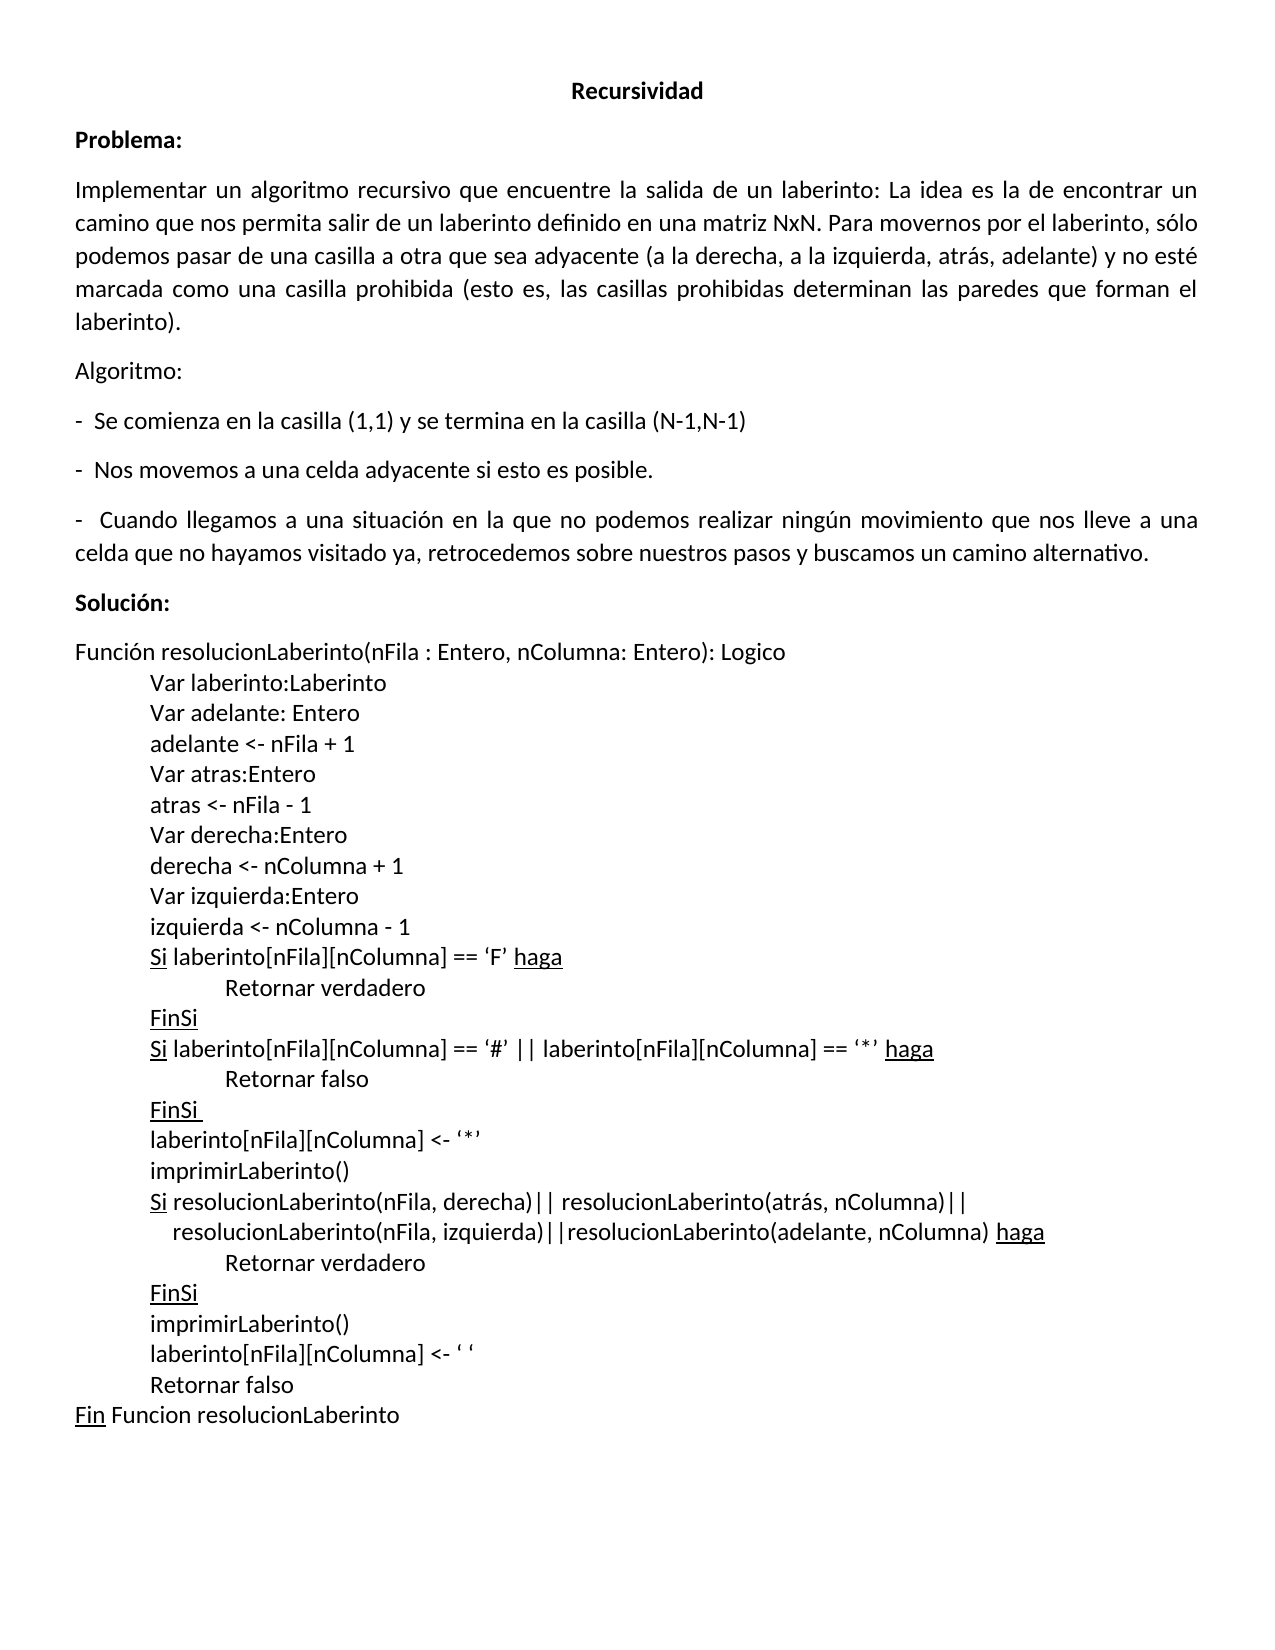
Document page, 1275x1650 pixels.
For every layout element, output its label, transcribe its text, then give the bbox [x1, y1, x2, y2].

text adelante <- nFila + 1 [75, 728, 1200, 758]
text Var derecha:Entero [150, 819, 1200, 850]
text Algoritmo: [75, 355, 1200, 386]
text FinSi [150, 1094, 1200, 1124]
text Retornar verdadero [150, 972, 1200, 1002]
text Var atras:Entero [150, 758, 1200, 789]
text laberinto[nFila][nColumna] <- ‘*’ [150, 1124, 1200, 1155]
text laberinto[nFila][nColumna] <- ‘ ‘ [150, 1338, 1200, 1369]
text Implementar un algoritmo recursivo que encuentre la salida de un laberinto: La idea es la de encontrar un camino que nos permita salir de un laberinto definido en una matriz NxN. Para movernos por el laberinto, sólo podemos pasar de una casilla a otra que sea adyacente (a la derecha, a la izquierda, atrás, adelante) y no esté marcada como una casilla prohibida (esto es, las casillas prohibidas determinan las paredes que forman el laberinto). [75, 174, 1200, 336]
text Retornar falso [150, 1063, 1200, 1094]
text Fin Funcion resolucionLaberinto [75, 1399, 1200, 1430]
text Si laberinto[nFila][nColumna] == ‘F’ haga [150, 941, 1200, 972]
text atras <- nFila - 1 [150, 789, 1200, 819]
text Si laberinto[nFila][nColumna] == ‘#’ || laberinto[nFila][nColumna] == ‘*’ haga [150, 1033, 1200, 1063]
text - Se comienza en la casilla (1,1) y se termina en la casilla (N-1,N-1) [75, 405, 1200, 436]
text Problema: [75, 124, 1200, 155]
text Var izquierda:Entero [150, 880, 1200, 911]
text Si resolucionLaberinto(nFila, derecha)|| resolucionLaberinto(atrás, nColumna)|| [150, 1186, 1200, 1216]
text Var adelante: Entero [75, 697, 1200, 728]
text Retornar verdadero [150, 1247, 1200, 1277]
text FinSi [150, 1277, 1200, 1308]
text Retornar falso [150, 1369, 1200, 1399]
text - Nos movemos a una celda adyacente si esto es posible. [75, 454, 1200, 485]
text Var laberinto:Laberinto [75, 667, 1200, 697]
text Solución: [75, 587, 1200, 617]
text FinSi [150, 1002, 1200, 1033]
text Recursividad [75, 75, 1200, 106]
text - Cuando llegamos a una situación en la que no podemos realizar ningún movimiento que nos lleve a una celda que no hayamos visitado ya, retrocedemos sobre nuestros pasos y buscamos un camino alternativo. [75, 504, 1200, 568]
text Función resolucionLaberinto(nFila : Entero, nColumna: Entero): Logico [75, 636, 1200, 667]
text resolucionLaberinto(nFila, izquierda)||resolucionLaberinto(adelante, nColumna) haga [150, 1216, 1200, 1247]
text derecha <- nColumna + 1 [150, 850, 1200, 880]
text imprimirLaberinto() [150, 1155, 1200, 1186]
text izquierda <- nColumna - 1 [150, 911, 1200, 941]
text imprimirLaberinto() [150, 1308, 1200, 1338]
